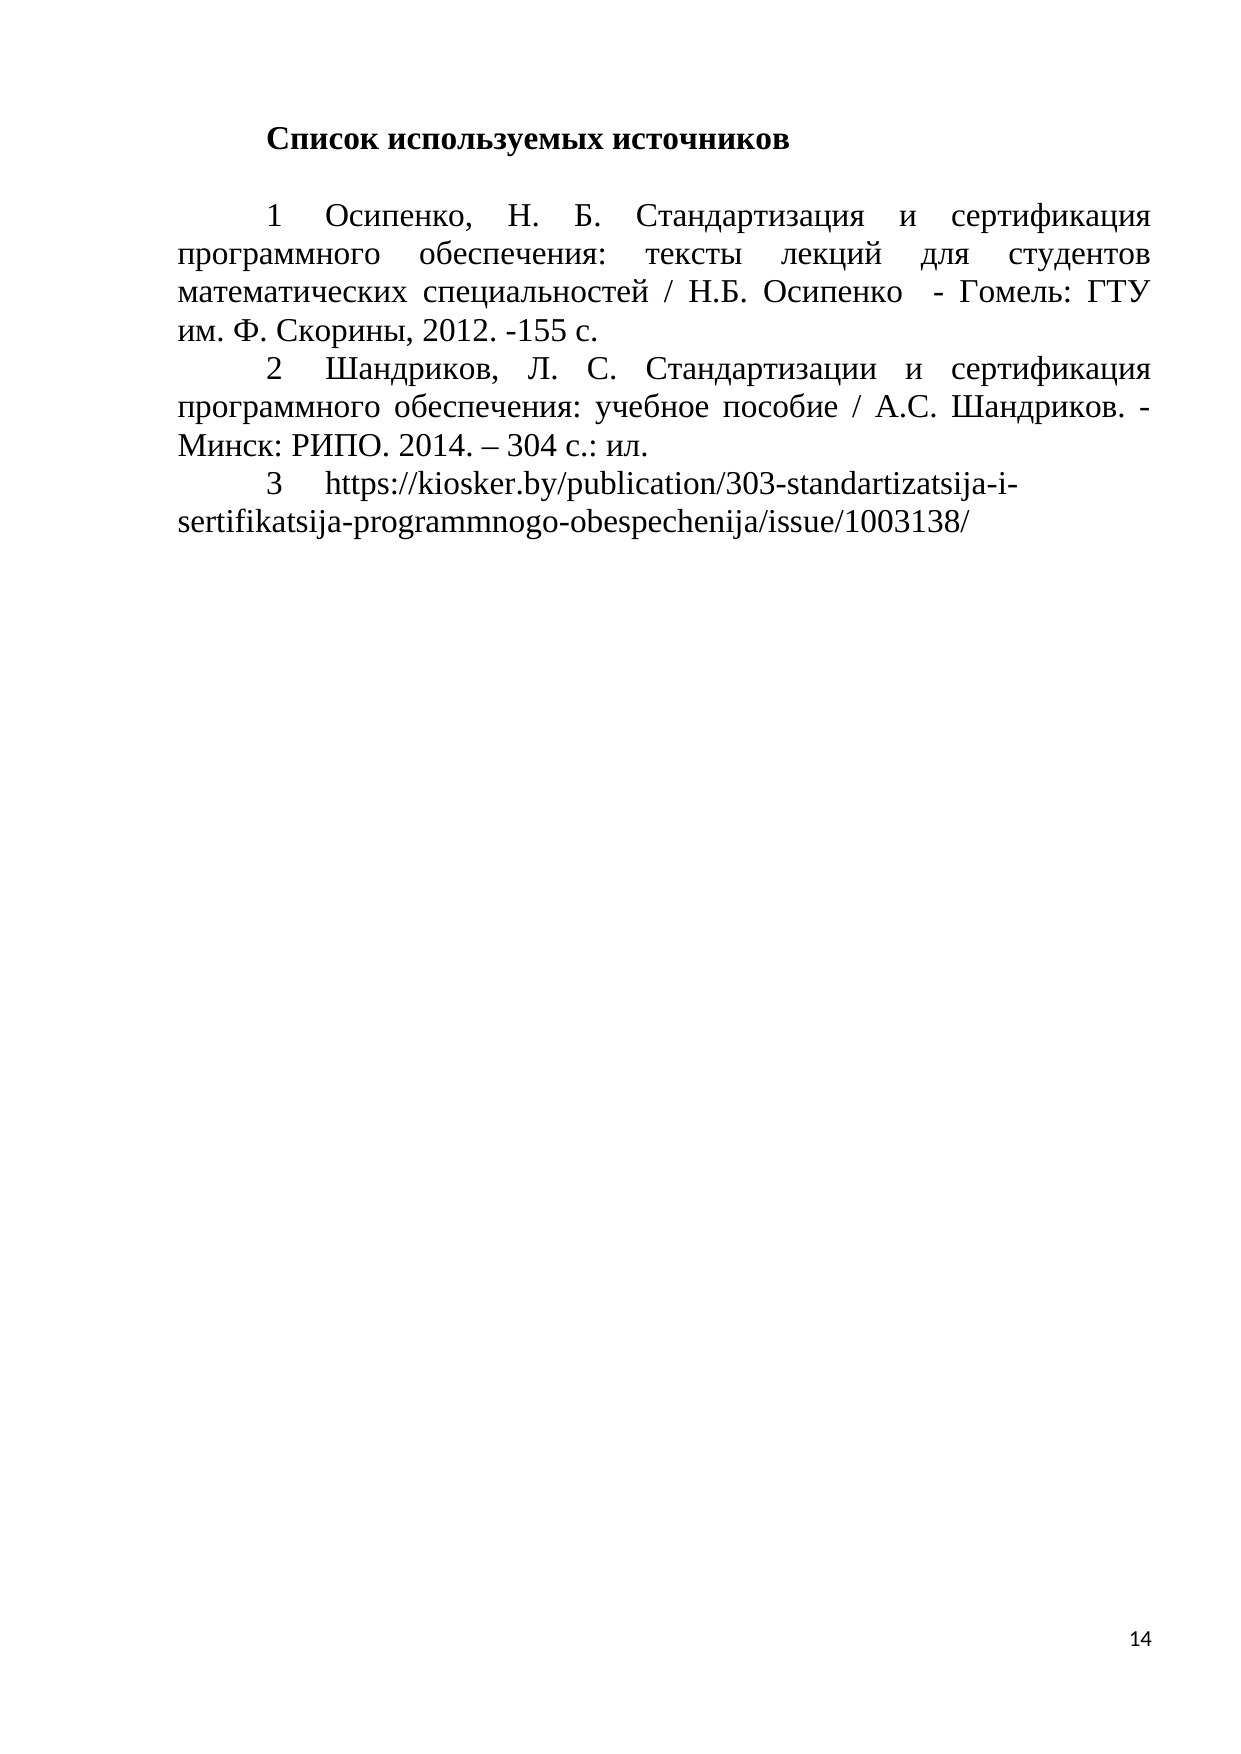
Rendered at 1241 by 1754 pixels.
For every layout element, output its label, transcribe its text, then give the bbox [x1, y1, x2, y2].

text 3 https://kiosker.by/publication/303-standartizatsija-i-sertifikatsija-programmnogo-obespechenija/issue/1003138/ [177, 463, 1152, 540]
text Список используемых источников [177, 118, 1152, 156]
text 2 Шандриков, Л. С. Стандартизации и сертификация программного обеспечения: учебное пособие / А.С. Шандриков. - Минск: РИПО. 2014. – 304 с.: ил. [177, 348, 1152, 463]
text 1 Осипенко, Н. Б. Стандартизация и сертификация программного обеспечения: тексты лекций для студентов математических специальностей / Н.Б. Осипенко - Гомель: ГТУ им. Ф. Скорины, 2012. -155 с. [177, 195, 1152, 348]
